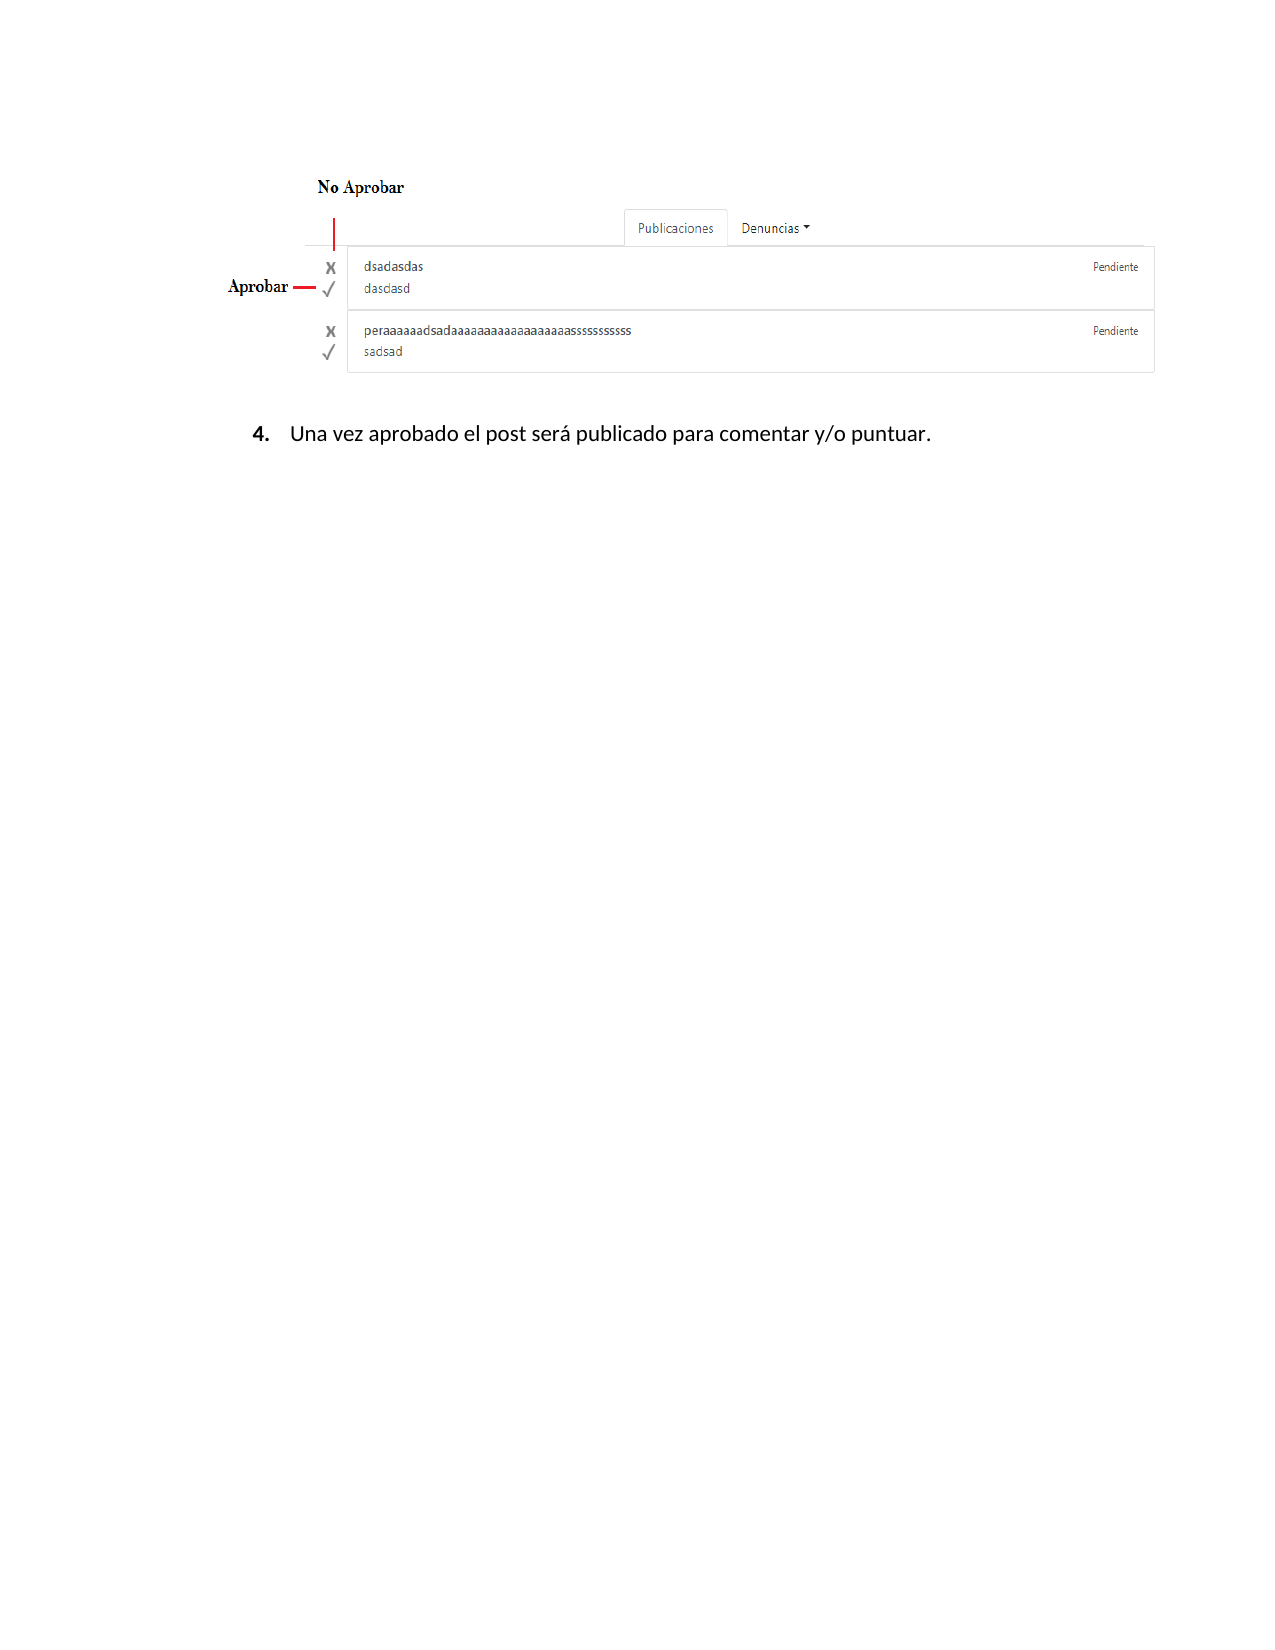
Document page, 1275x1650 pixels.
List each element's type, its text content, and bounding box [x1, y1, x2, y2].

picture [177, 147, 1215, 401]
list Una vez aprobado el post será publicado para comentar y/o puntuar. [252, 419, 1098, 448]
